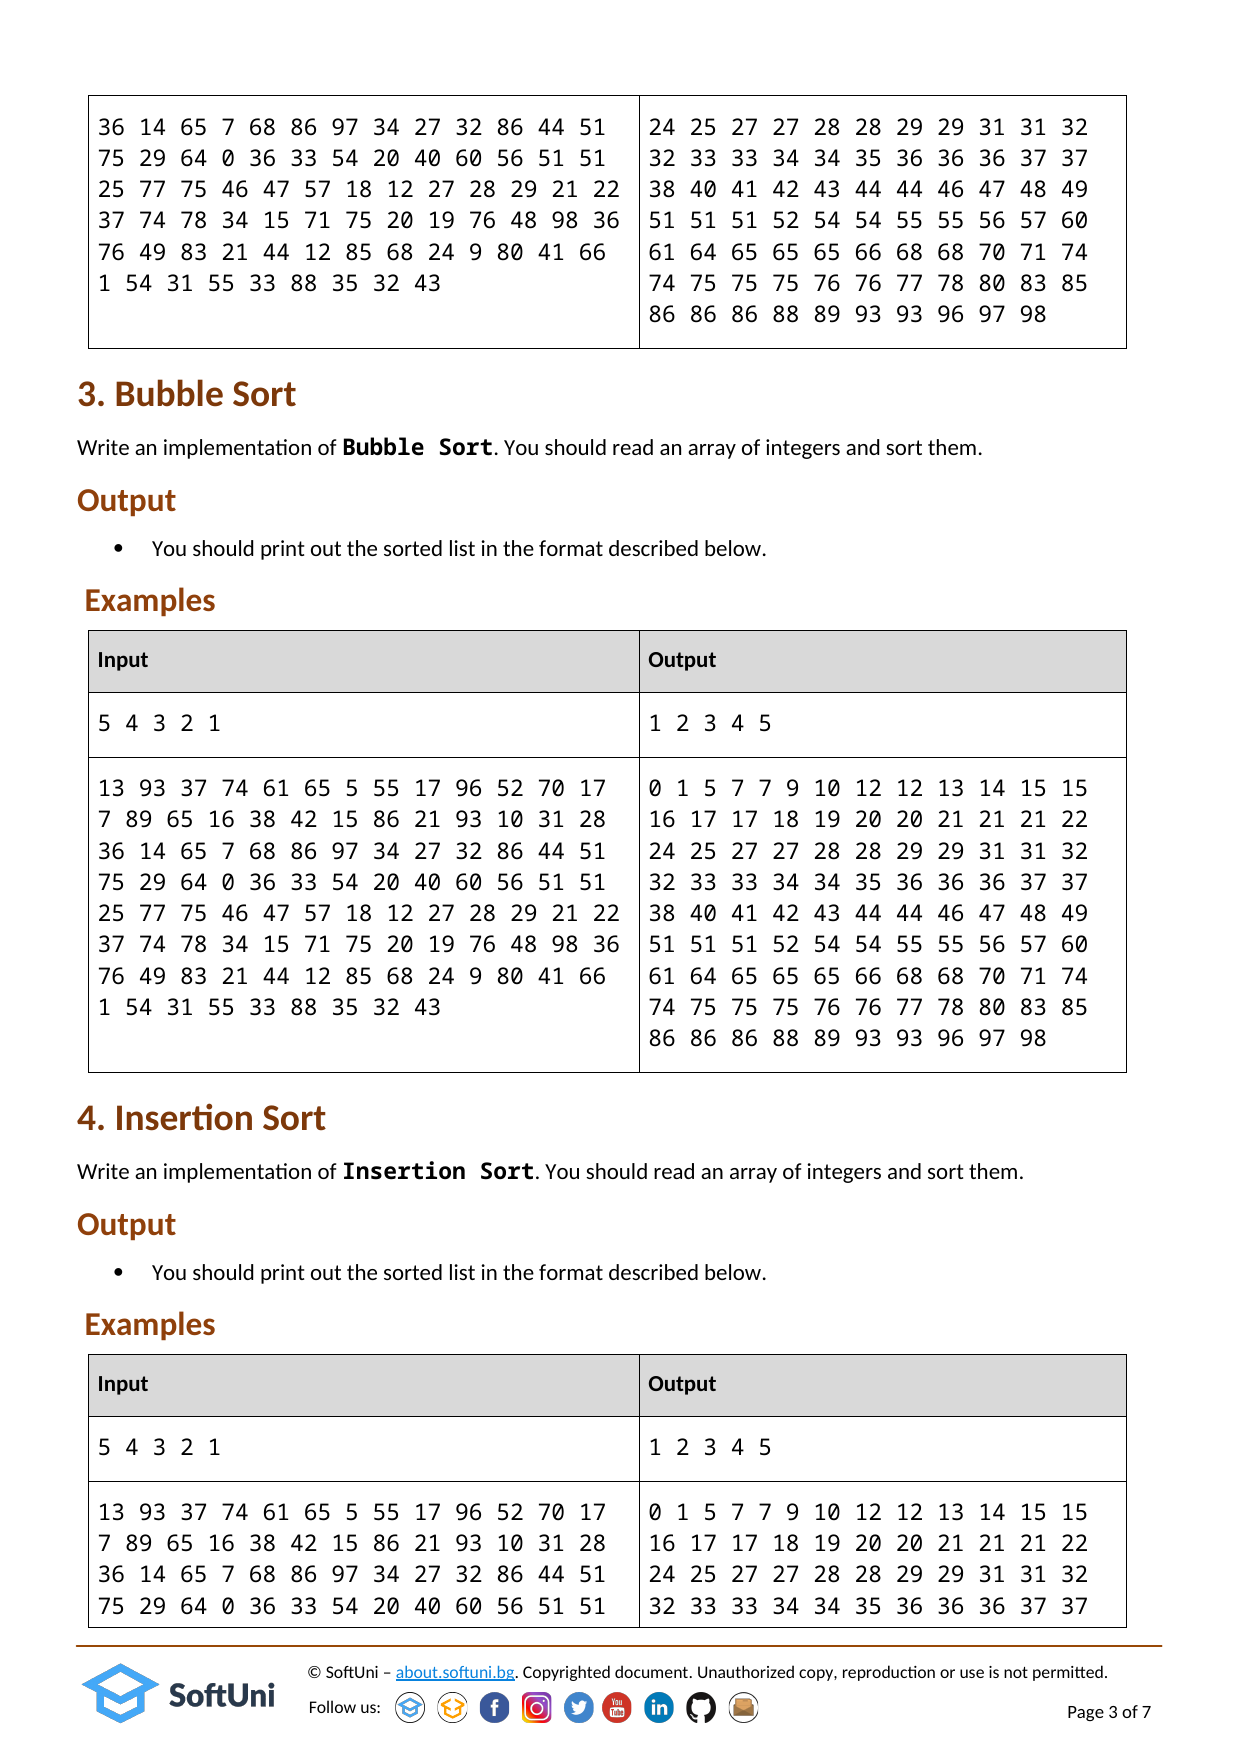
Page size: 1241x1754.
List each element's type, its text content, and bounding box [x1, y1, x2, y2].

picture [644, 1714, 653, 1723]
list You should print out the sorted list in the format described below. [114, 1258, 1163, 1286]
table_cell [89, 96, 639, 348]
picture [479, 1692, 510, 1723]
picture [686, 1692, 716, 1723]
table_cell 1 2 3 4 5 [640, 1417, 1126, 1481]
picture [564, 1692, 594, 1723]
picture [665, 1692, 674, 1701]
picture [437, 1692, 468, 1723]
picture [658, 1705, 667, 1714]
picture [75, 1658, 281, 1729]
subtitle Examples [77, 579, 1163, 620]
table_cell 1 2 3 4 5 [640, 693, 1126, 757]
text Write an implementation of Bubble Sort. You should read an array of integers and sort them. [77, 431, 1163, 462]
table_cell 5 4 3 2 1 [89, 693, 639, 757]
table_header Input [89, 631, 639, 692]
subtitle Output [77, 479, 1163, 520]
table_cell 5 4 3 2 1 [89, 1417, 639, 1481]
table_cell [640, 1482, 1126, 1627]
text Write an implementation of Insertion Sort. You should read an array of integers and sort them. [77, 1155, 1163, 1186]
picture [395, 1692, 425, 1723]
picture [522, 1692, 552, 1723]
subtitle Insertion Sort [77, 1094, 1163, 1139]
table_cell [640, 96, 1126, 348]
subtitle Bubble Sort [77, 370, 1163, 416]
picture [644, 1692, 653, 1701]
subtitle Examples [77, 1303, 1163, 1344]
picture [665, 1714, 674, 1723]
table_header Output [640, 631, 1126, 692]
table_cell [89, 1482, 639, 1627]
picture [602, 1692, 632, 1723]
table_header Input [89, 1355, 639, 1416]
subtitle Output [77, 1203, 1163, 1244]
picture [728, 1692, 759, 1723]
list You should print out the sorted list in the format described below. [114, 534, 1163, 562]
table_header Output [640, 1355, 1126, 1416]
